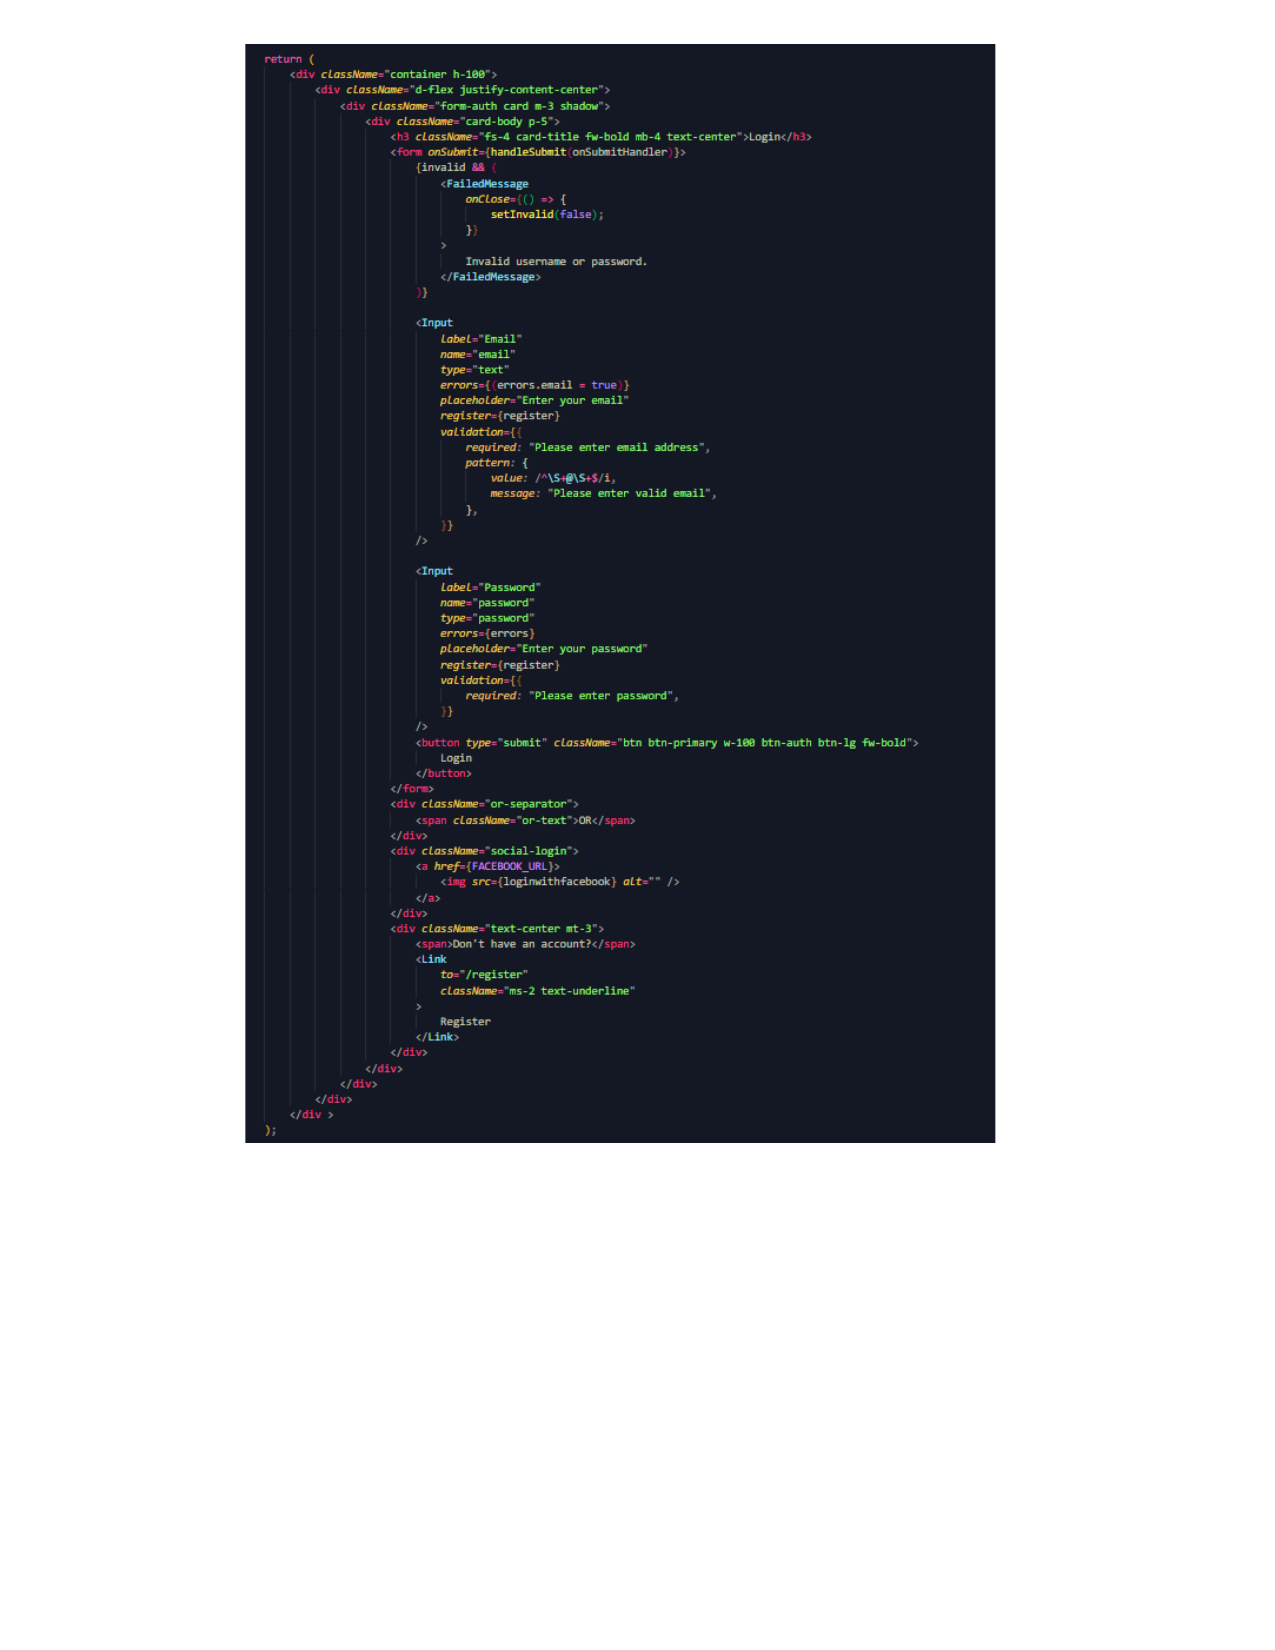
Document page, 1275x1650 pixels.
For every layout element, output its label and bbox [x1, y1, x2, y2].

picture [245, 44, 996, 1143]
